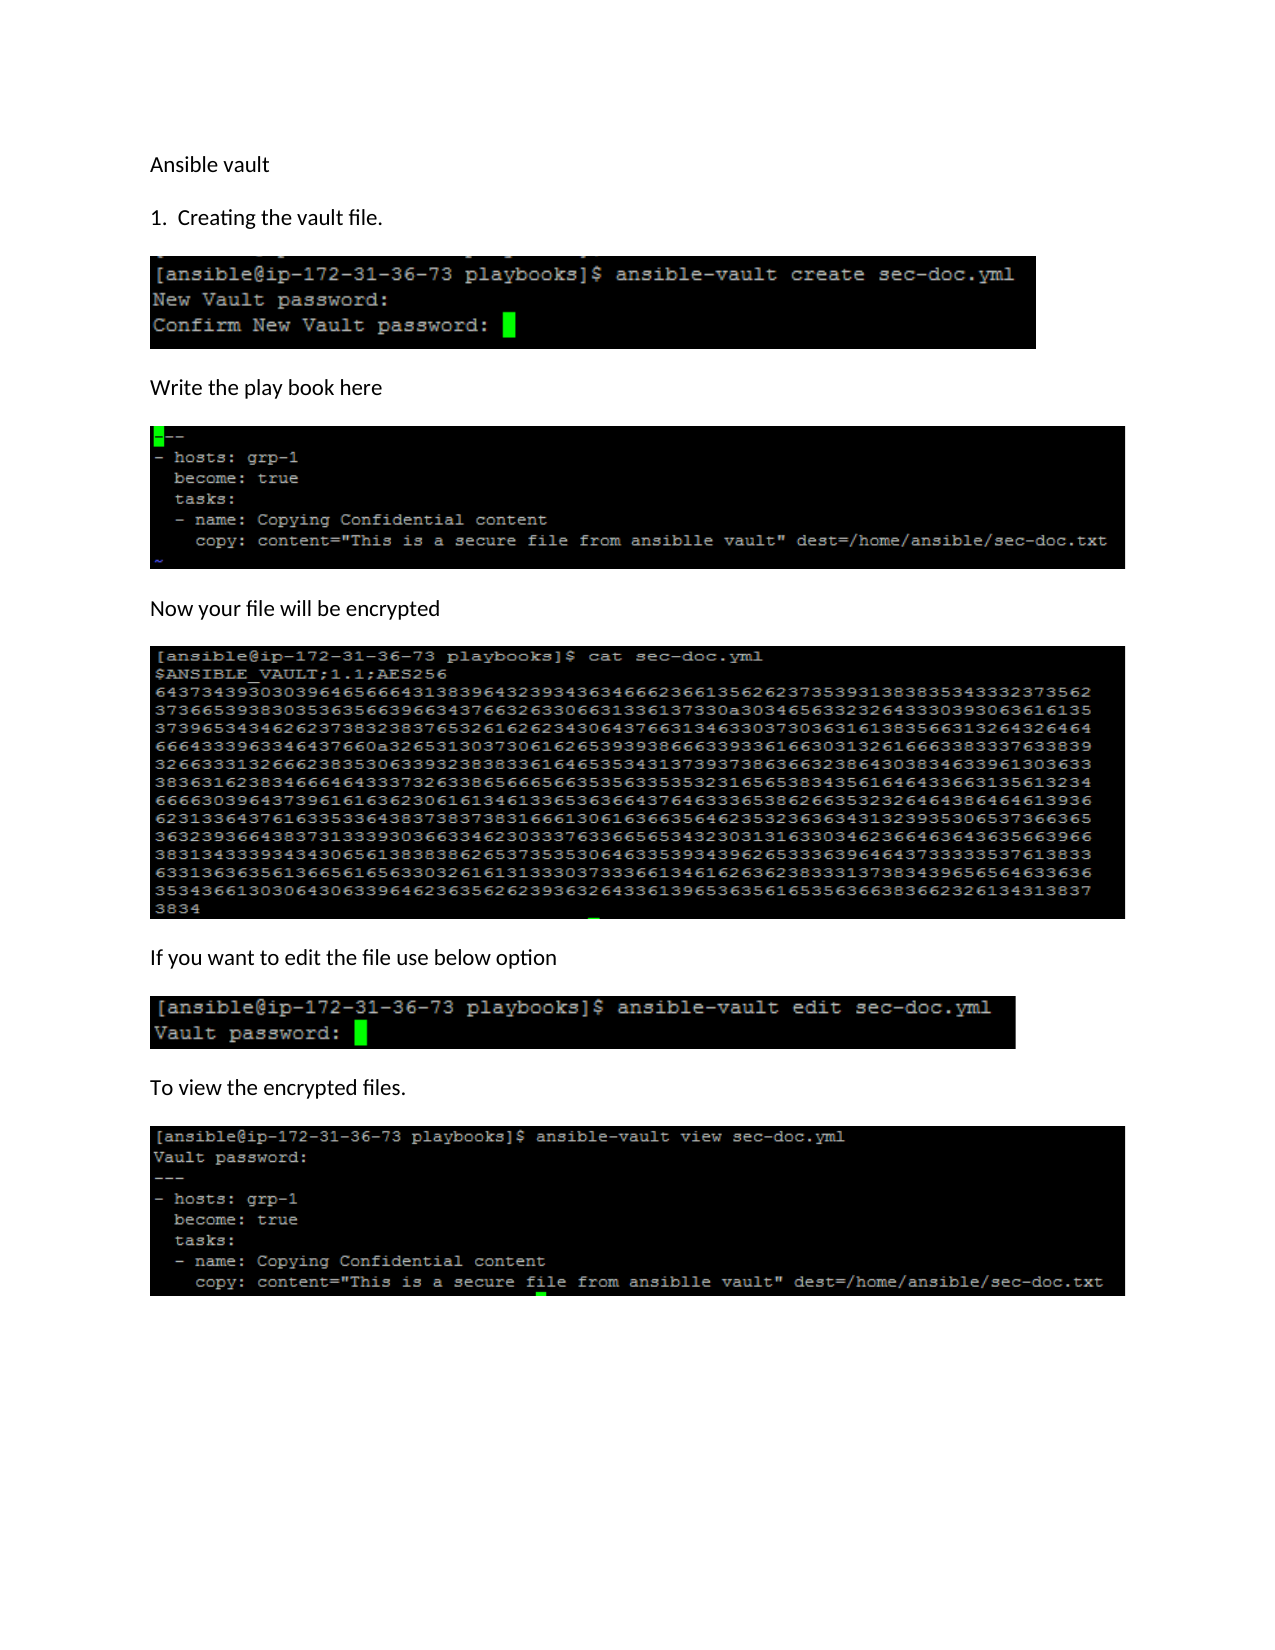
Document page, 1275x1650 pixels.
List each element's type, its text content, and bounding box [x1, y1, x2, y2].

text To view the encrypted files. [150, 1073, 1125, 1101]
text 1. Creating the vault file. [150, 203, 1125, 231]
text Now your file will be encrypted [150, 594, 1125, 622]
picture [150, 426, 1125, 569]
picture [150, 996, 1016, 1049]
picture [150, 256, 1036, 349]
text Ansible vault [150, 150, 1125, 178]
text If you want to edit the file use below option [150, 943, 1125, 972]
text Write the play book here [150, 373, 1125, 401]
picture [150, 1126, 1125, 1296]
picture [150, 646, 1125, 919]
